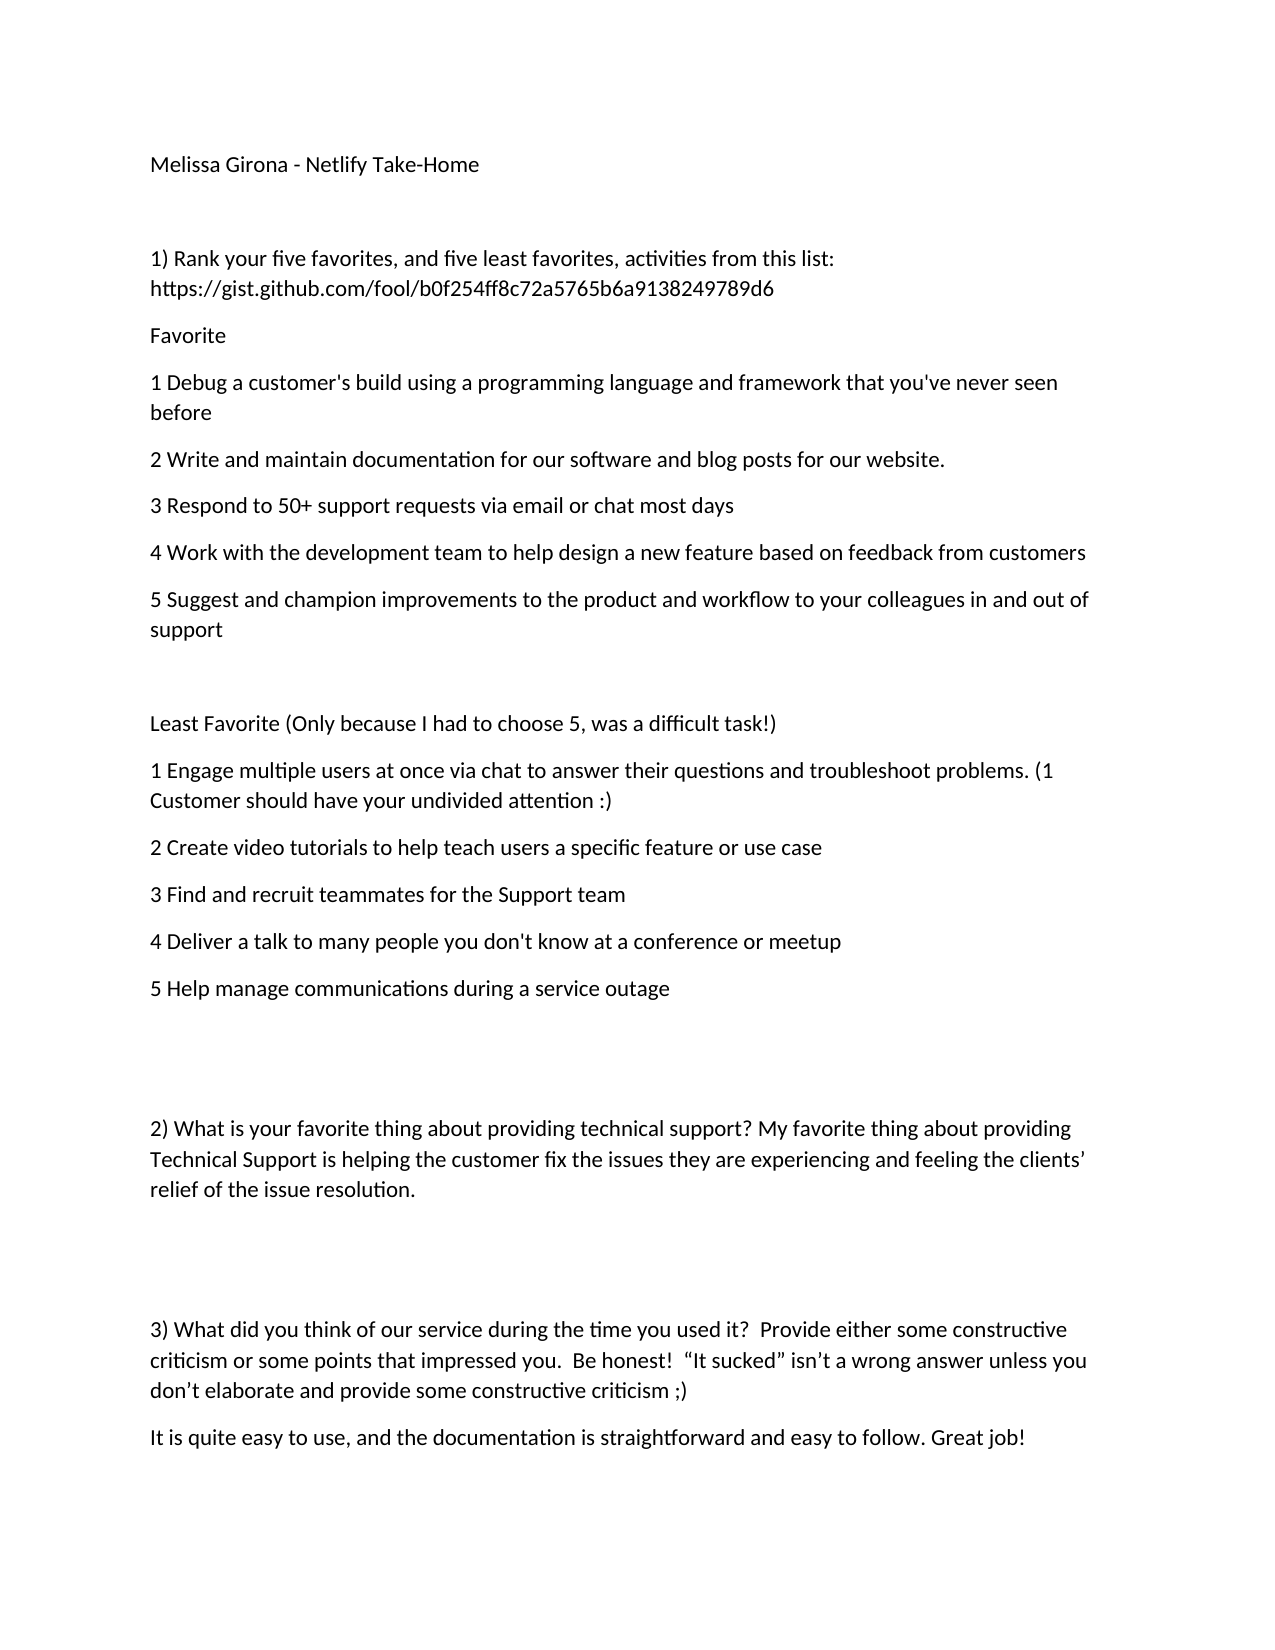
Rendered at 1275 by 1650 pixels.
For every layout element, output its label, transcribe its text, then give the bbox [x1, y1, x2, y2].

text 2) What is your favorite thing about providing technical support? My favorite thing about providing Technical Support is helping the customer fix the issues they are experiencing and feeling the clients’ relief of the issue resolution. [150, 1114, 1125, 1203]
text It is quite easy to use, and the documentation is straightforward and easy to follow. Great job! [150, 1423, 1125, 1451]
text Favorite [150, 321, 1125, 349]
text 1 Debug a customer's build using a programming language and framework that you've never seen before [150, 368, 1125, 426]
text 1 Engage multiple users at once via chat to answer their questions and troubleshoot problems. (1 Customer should have your undivided attention :) [150, 756, 1125, 814]
text 2 Create video tutorials to help teach users a specific feature or use case [150, 833, 1125, 861]
text 4 Work with the development team to help design a new feature based on feedback from customers [150, 538, 1125, 567]
text 4 Deliver a talk to many people you don't know at a conference or meetup [150, 927, 1125, 955]
text 5 Help manage communications during a service outage [150, 974, 1125, 1002]
text 2 Write and maintain documentation for our software and blog posts for our website. [150, 445, 1125, 473]
text 5 Suggest and champion improvements to the product and workflow to your colleagues in and out of support [150, 585, 1125, 644]
text 3) What did you think of our service during the time you used it? Provide either some constructive criticism or some points that impressed you. Be honest! “It sucked” isn’t a wrong answer unless you don’t elaborate and provide some constructive criticism ;) [150, 1316, 1125, 1404]
text Melissa Girona - Netlify Take-Home [150, 150, 1125, 178]
text 1) Rank your five favorites, and five least favorites, activities from this list: https://gist.github.com/fool/b0f254ff8c72a5765b6a9138249789d6 [150, 244, 1125, 302]
text 3 Respond to 50+ support requests via email or chat most days [150, 492, 1125, 520]
text Least Favorite (Only because I had to choose 5, was a difficult task!) [150, 709, 1125, 737]
text 3 Find and recruit teammates for the Support team [150, 880, 1125, 908]
